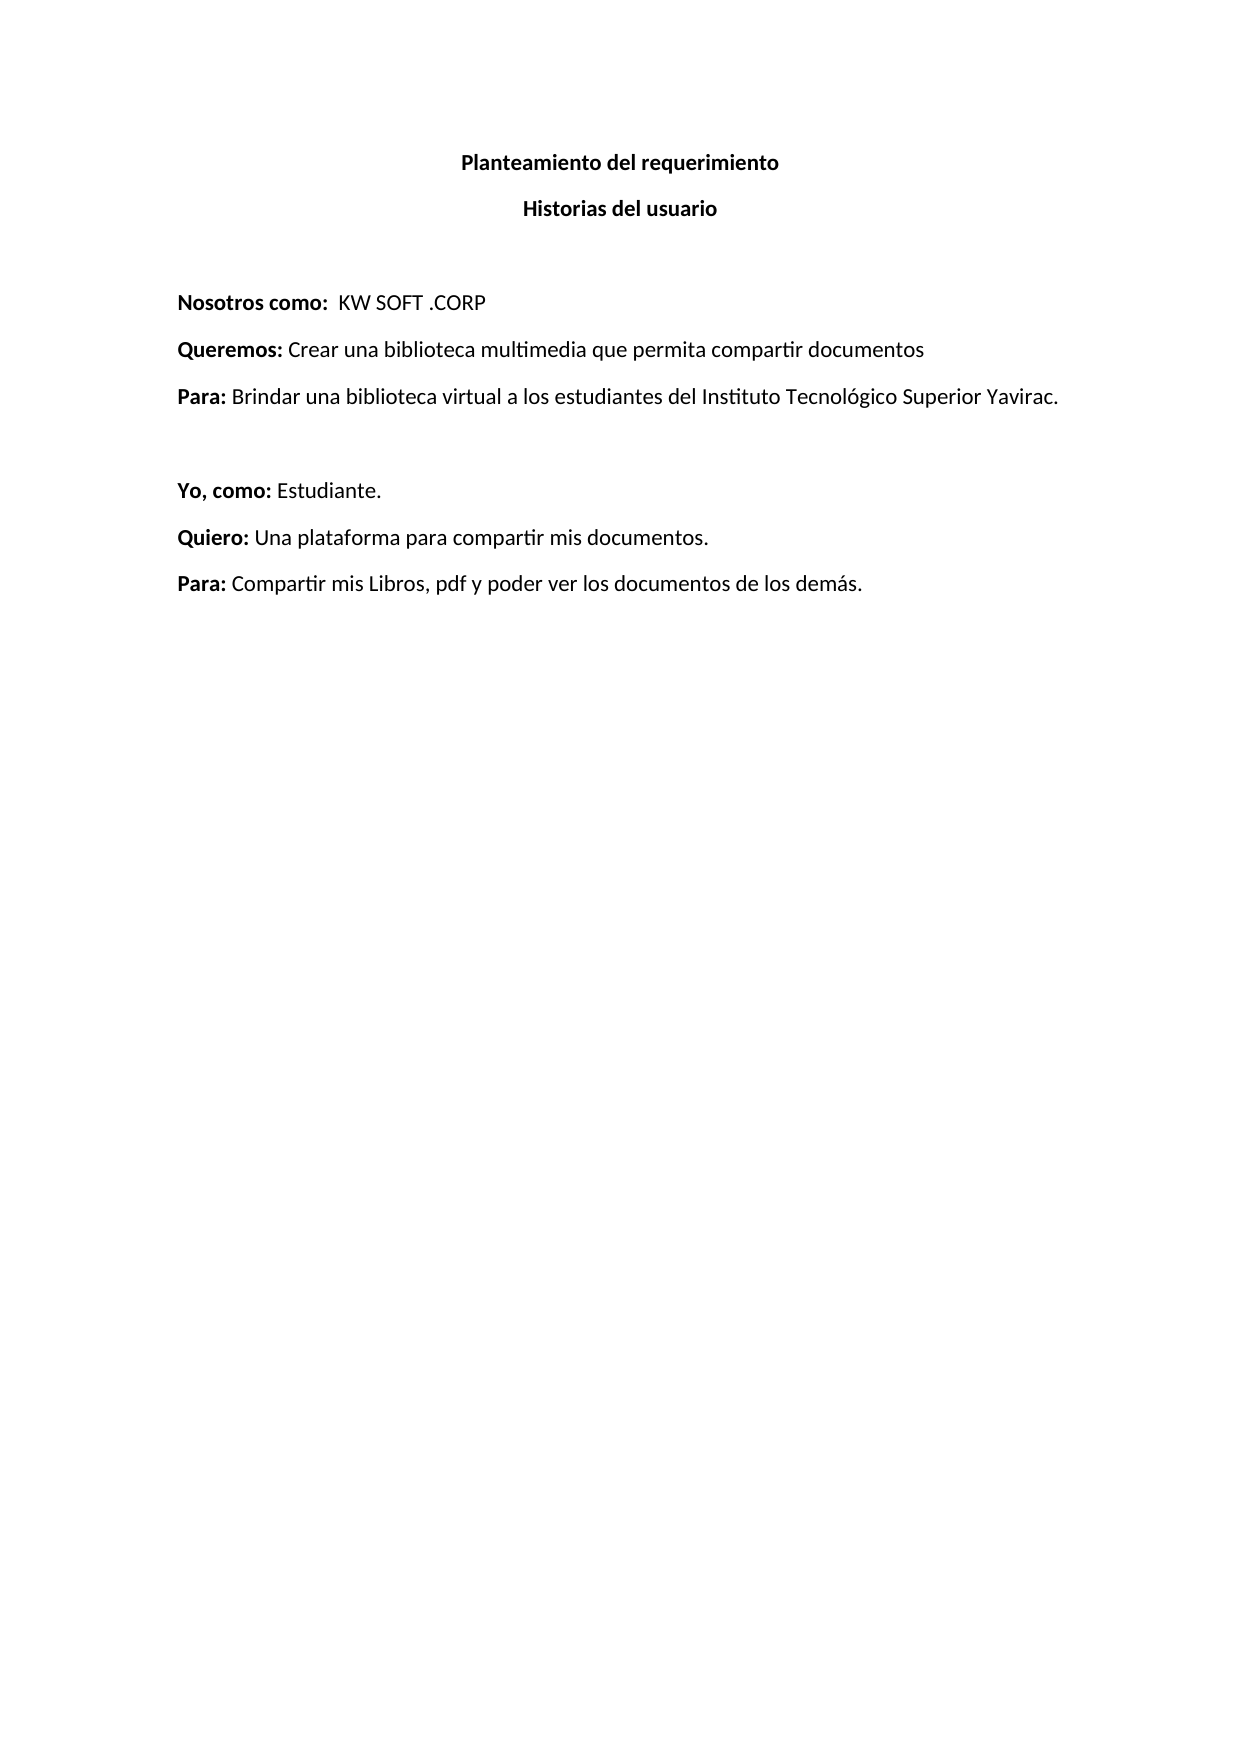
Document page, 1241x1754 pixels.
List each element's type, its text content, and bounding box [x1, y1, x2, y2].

text Historias del usuario [177, 194, 1063, 222]
text Planteamiento del requerimiento [177, 148, 1063, 176]
text Para: Brindar una biblioteca virtual a los estudiantes del Instituto Tecnológico Superior Yavirac. [177, 382, 1063, 410]
text Nosotros como: KW SOFT .CORP [177, 288, 1063, 316]
text Queremos: Crear una biblioteca multimedia que permita compartir documentos [177, 335, 1063, 363]
text Para: Compartir mis Libros, pdf y poder ver los documentos de los demás. [177, 569, 1063, 597]
text Yo, como: Estudiante. [177, 476, 1063, 504]
text Quiero: Una plataforma para compartir mis documentos. [177, 523, 1063, 551]
